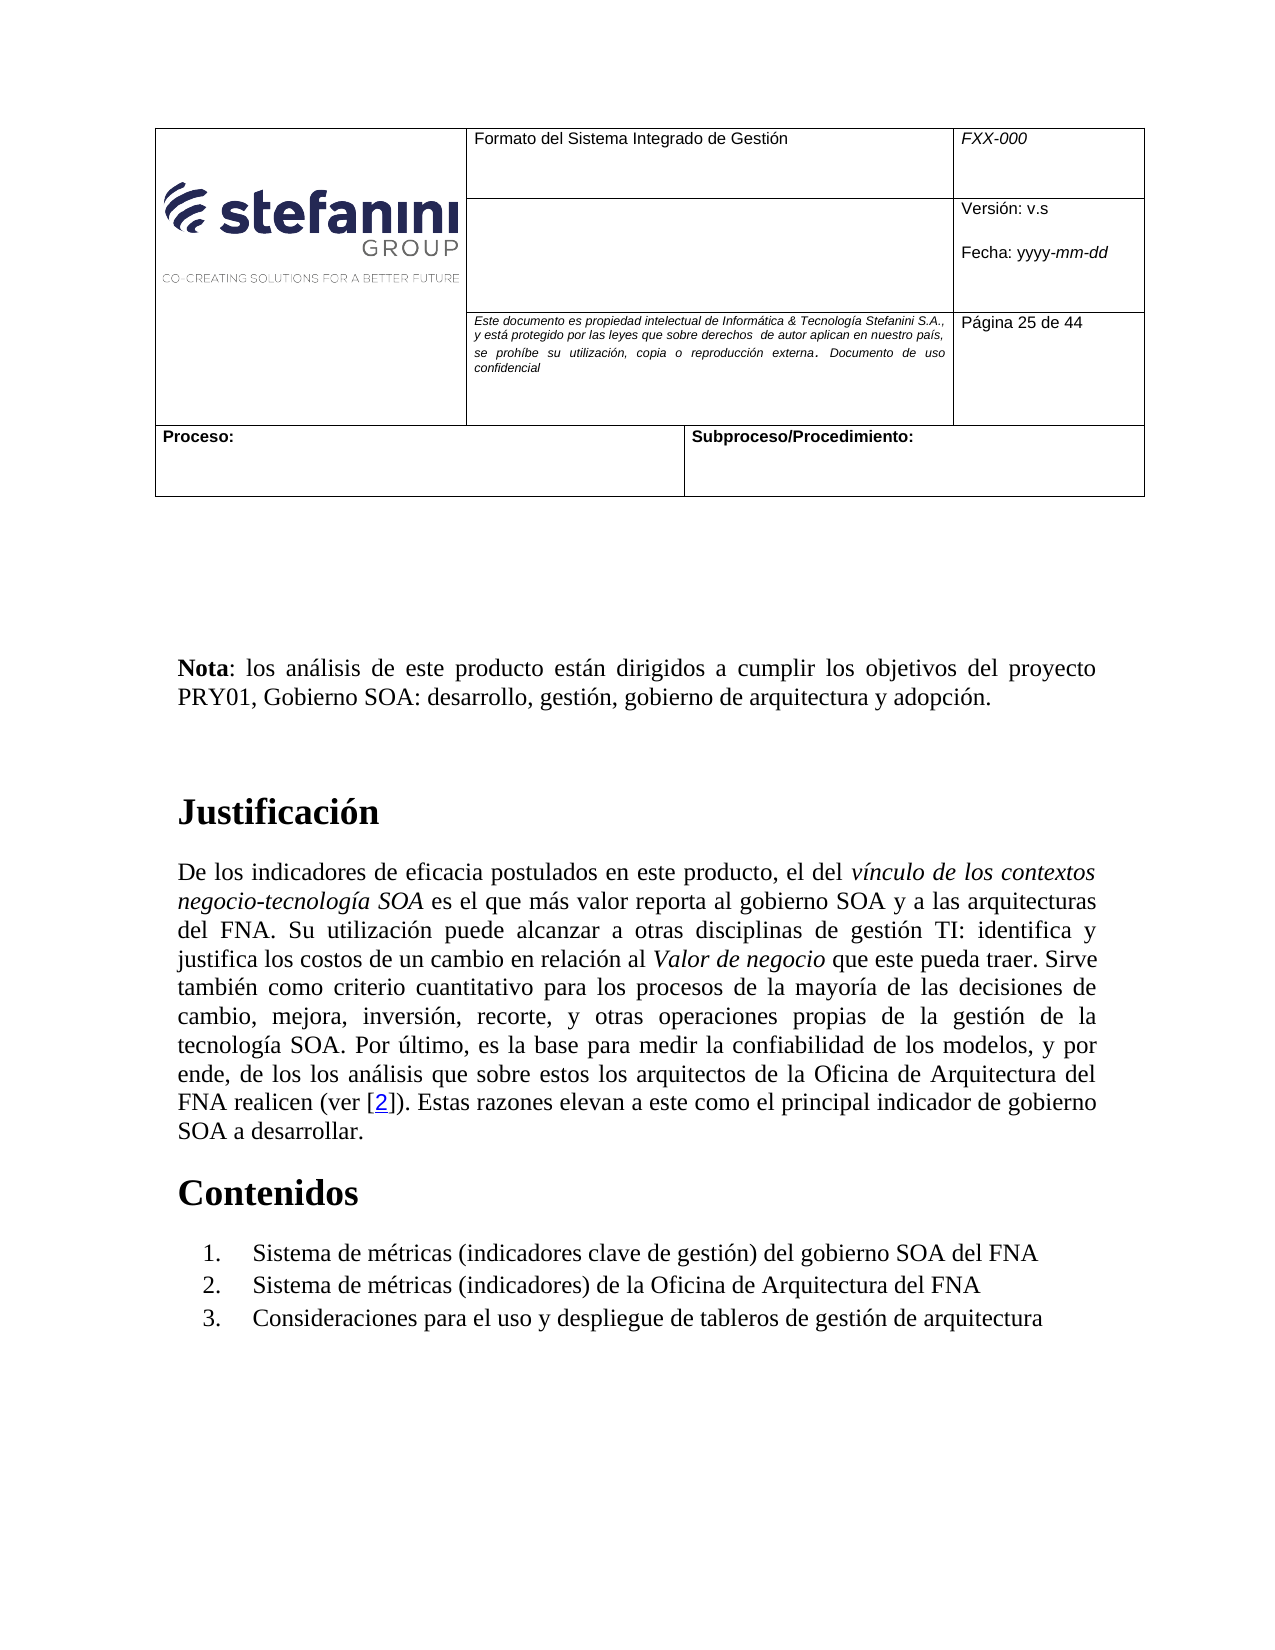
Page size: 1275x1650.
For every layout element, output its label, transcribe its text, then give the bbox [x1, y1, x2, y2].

subtitle Justificación [177, 789, 1098, 832]
list Sistema de métricas (indicadores) de la Oficina de Arquitectura del FNA [202, 1271, 1098, 1299]
text De los indicadores de eficacia postulados en este producto, el del vínculo de los contextos negocio-tecnología SOA es el que más valor reporta al gobierno SOA y a las arquitecturas del FNA. Su utilización puede alcanzar a otras disciplinas de gestión TI: identifica y justifica los costos de un cambio en relación al Valor de negocio que este pueda traer. Sirve también como criterio cuantitativo para los procesos de la mayoría de las decisiones de cambio, mejora, inversión, recorte, y otras operaciones propias de la gestión de la tecnología SOA. Por último, es la base para medir la confiabilidad de los modelos, y por ende, de los los análisis que sobre estos los arquitectos de la Oficina de Arquitectura del FNA realicen (ver [2]). Estas razones elevan a este como el principal indicador de gobierno SOA a desarrollar. [177, 857, 1098, 1145]
list Consideraciones para el uso y despliegue de tableros de gestión de arquitectura [202, 1303, 1098, 1332]
list Sistema de métricas (indicadores clave de gestión) del gobierno SOA del FNA [202, 1238, 1098, 1267]
picture [162, 182, 460, 286]
subtitle Contenidos [177, 1170, 1098, 1213]
text Nota: los análisis de este producto están dirigidos a cumplir los objetivos del proyecto PRY01, Gobierno SOA: desarrollo, gestión, gobierno de arquitectura y adopción. [177, 653, 1098, 711]
